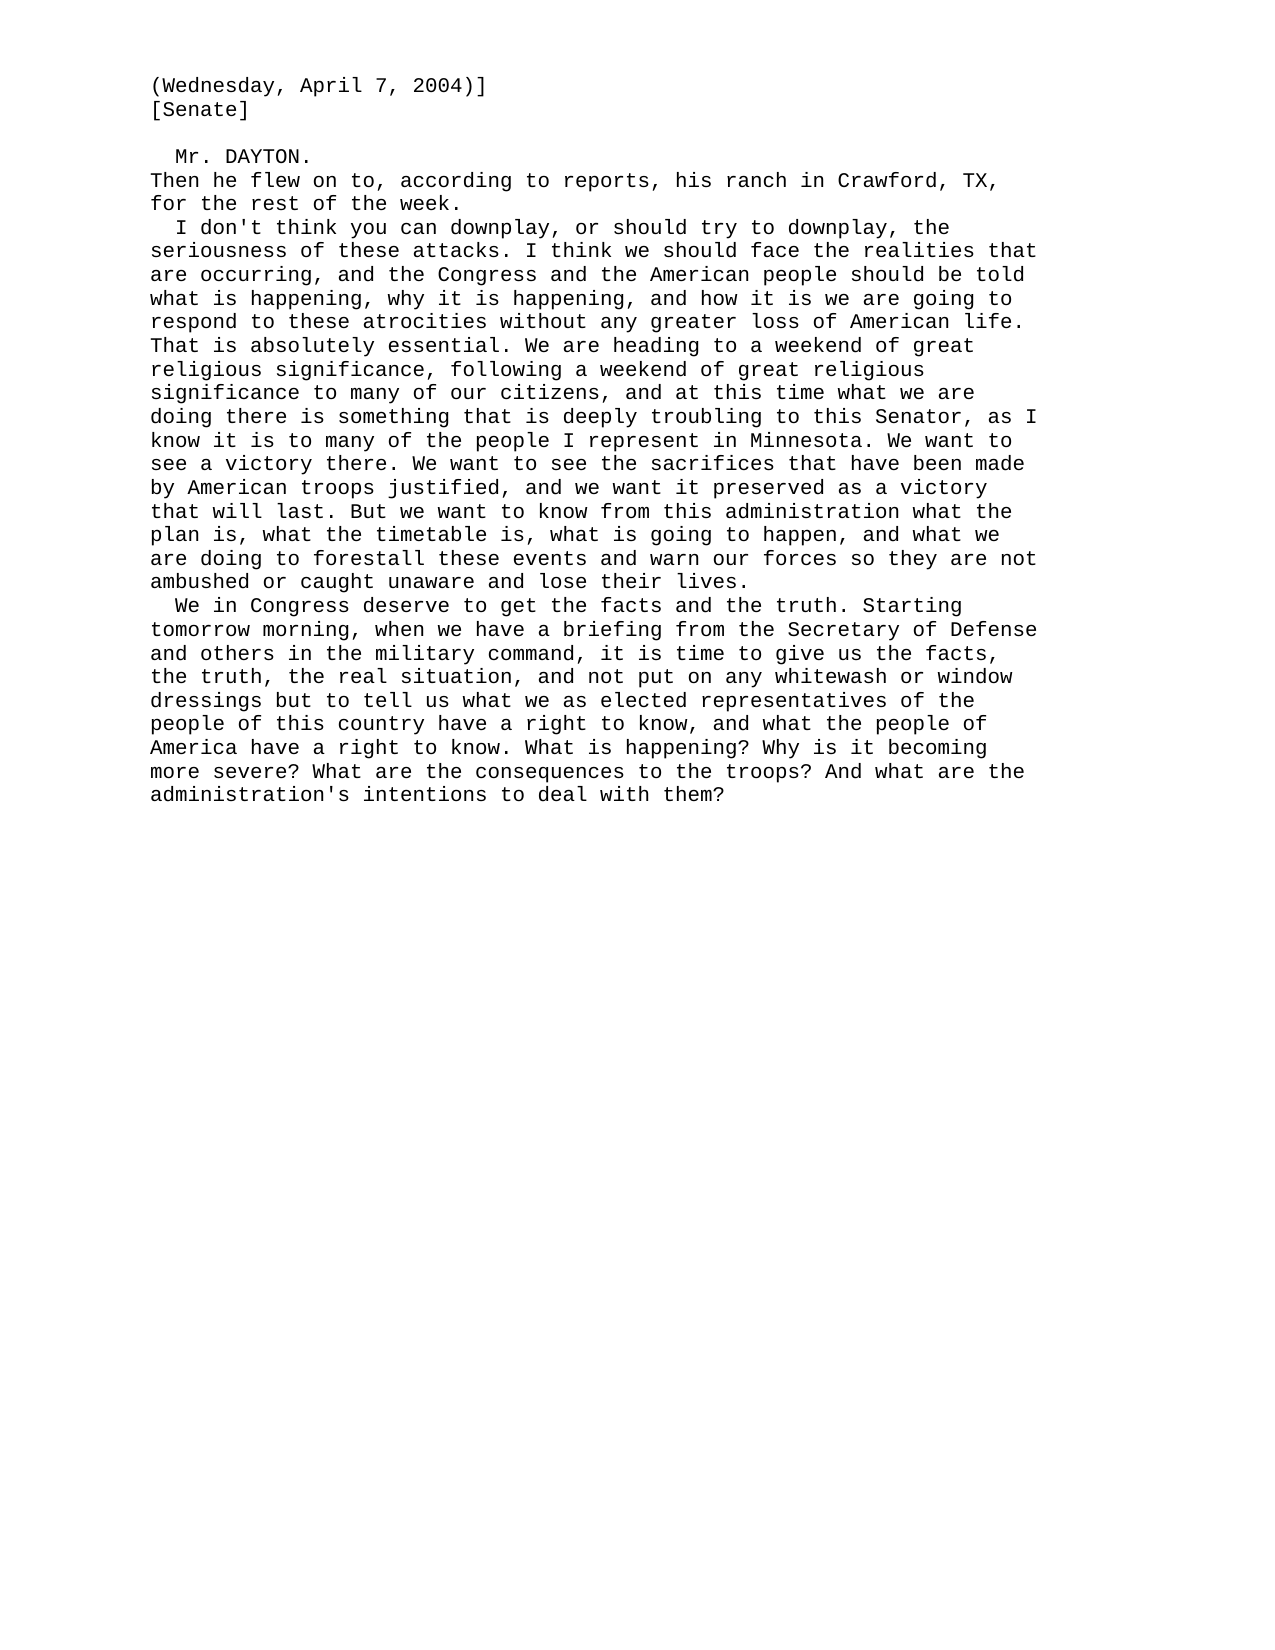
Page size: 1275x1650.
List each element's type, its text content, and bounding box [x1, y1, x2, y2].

text people of this country have a right to know, and what the people of [150, 713, 1125, 737]
text by American troops justified, and we want it preserved as a victory [150, 477, 1125, 501]
text I don't think you can downplay, or should try to downplay, the [150, 217, 1125, 241]
text are occurring, and the Congress and the American people should be told [150, 264, 1125, 288]
text ambushed or caught unaware and lose their lives. [150, 572, 1125, 595]
text Then he flew on to, according to reports, his ranch in Crawford, TX, [150, 169, 1125, 193]
text that will last. But we want to know from this administration what the [150, 501, 1125, 524]
text America have a right to know. What is happening? Why is it becoming [150, 737, 1125, 761]
text more severe? What are the consequences to the troops? And what are the [150, 761, 1125, 784]
text are doing to forestall these events and warn our forces so they are not [150, 548, 1125, 572]
text know it is to many of the people I represent in Minnesota. We want to [150, 430, 1125, 453]
text significance to many of our citizens, and at this time what we are [150, 382, 1125, 406]
text what is happening, why it is happening, and how it is we are going to [150, 288, 1125, 311]
text and others in the military command, it is time to give us the facts, [150, 642, 1125, 666]
text That is absolutely essential. We are heading to a weekend of great [150, 335, 1125, 359]
text We in Congress deserve to get the facts and the truth. Starting [150, 595, 1125, 619]
text tomorrow morning, when we have a briefing from the Secretary of Defense [150, 619, 1125, 642]
text plan is, what the timetable is, what is going to happen, and what we [150, 524, 1125, 548]
text seriousness of these attacks. I think we should face the realities that [150, 241, 1125, 264]
text for the rest of the week. [150, 193, 1125, 217]
text doing there is something that is deeply troubling to this Senator, as I [150, 406, 1125, 430]
text see a victory there. We want to see the sacrifices that have been made [150, 453, 1125, 477]
text respond to these atrocities without any greater loss of American life. [150, 311, 1125, 335]
text administration's intentions to deal with them? [150, 784, 1125, 808]
text religious significance, following a weekend of great religious [150, 359, 1125, 382]
text the truth, the real situation, and not put on any whitewash or window [150, 666, 1125, 690]
text dressings but to tell us what we as elected representatives of the [150, 690, 1125, 713]
